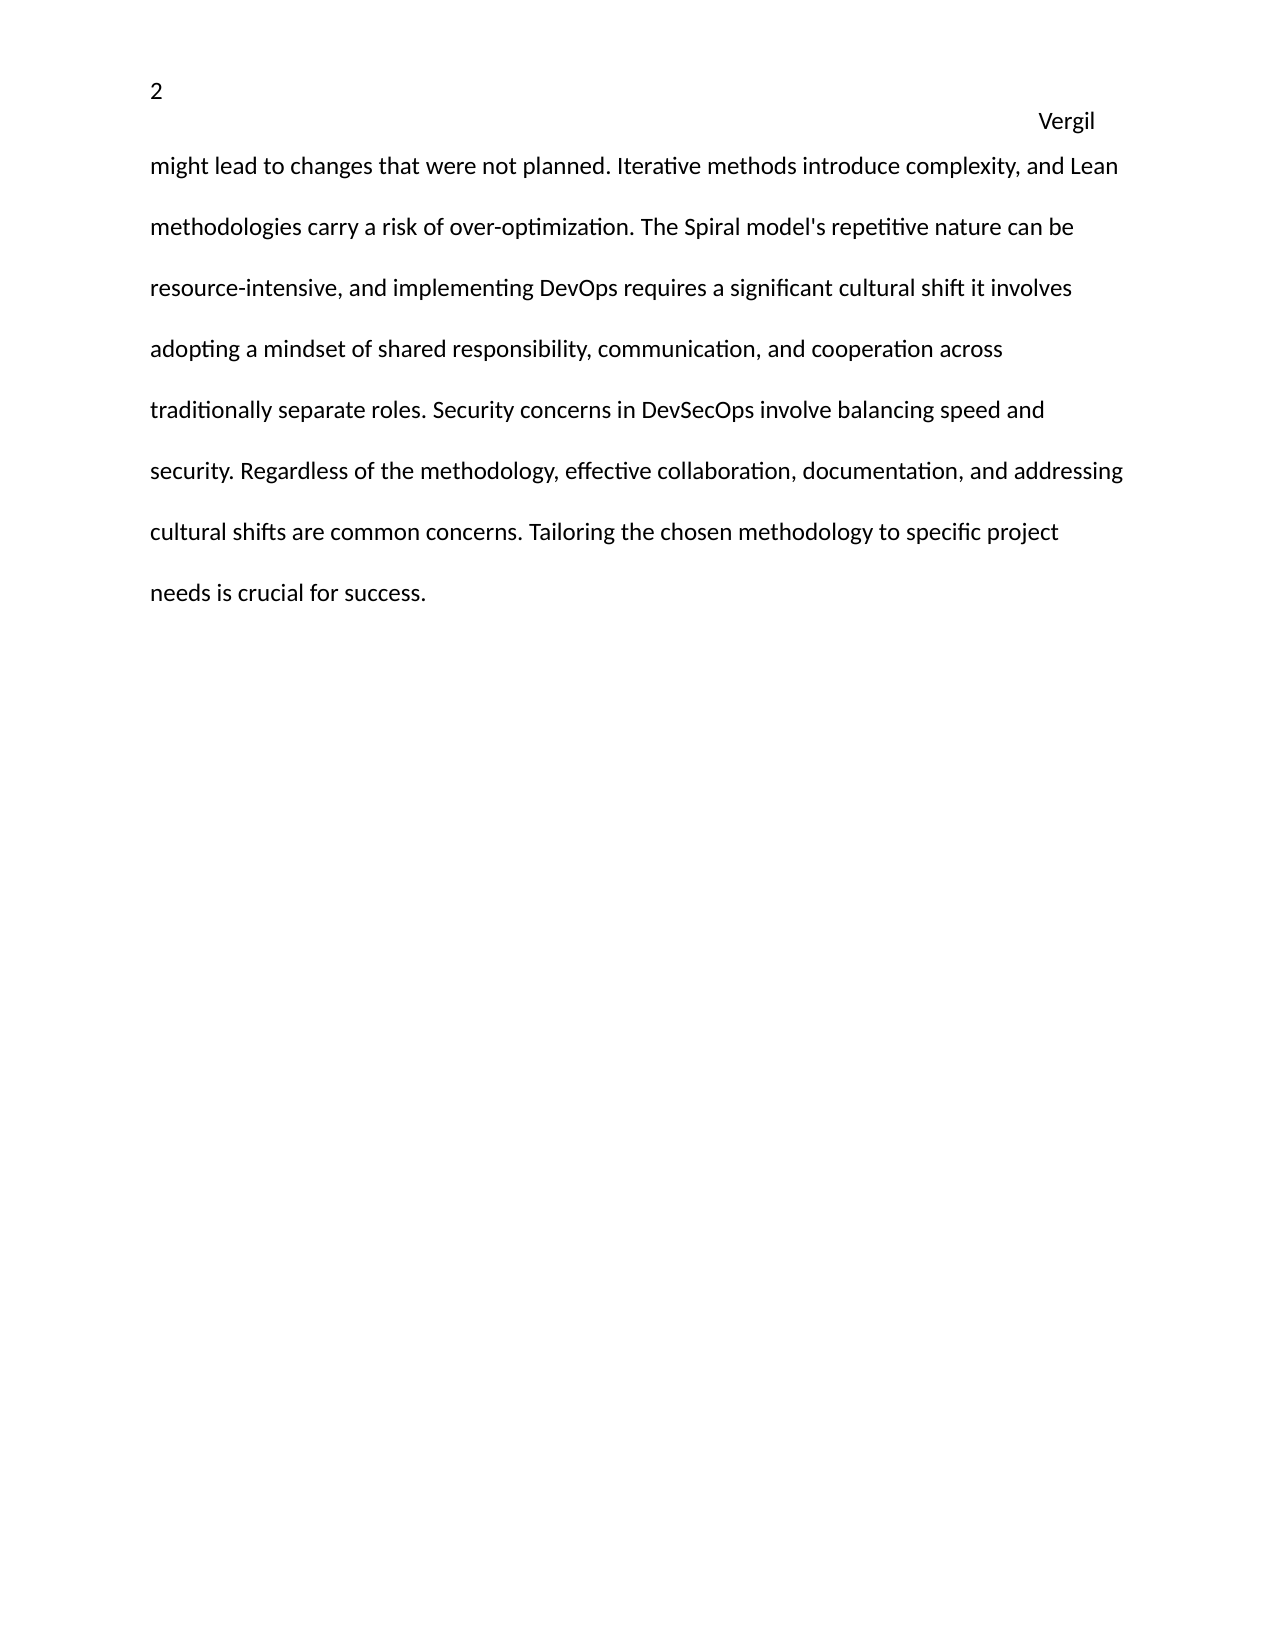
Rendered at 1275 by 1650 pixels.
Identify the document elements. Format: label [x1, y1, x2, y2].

text [150, 150, 1125, 608]
